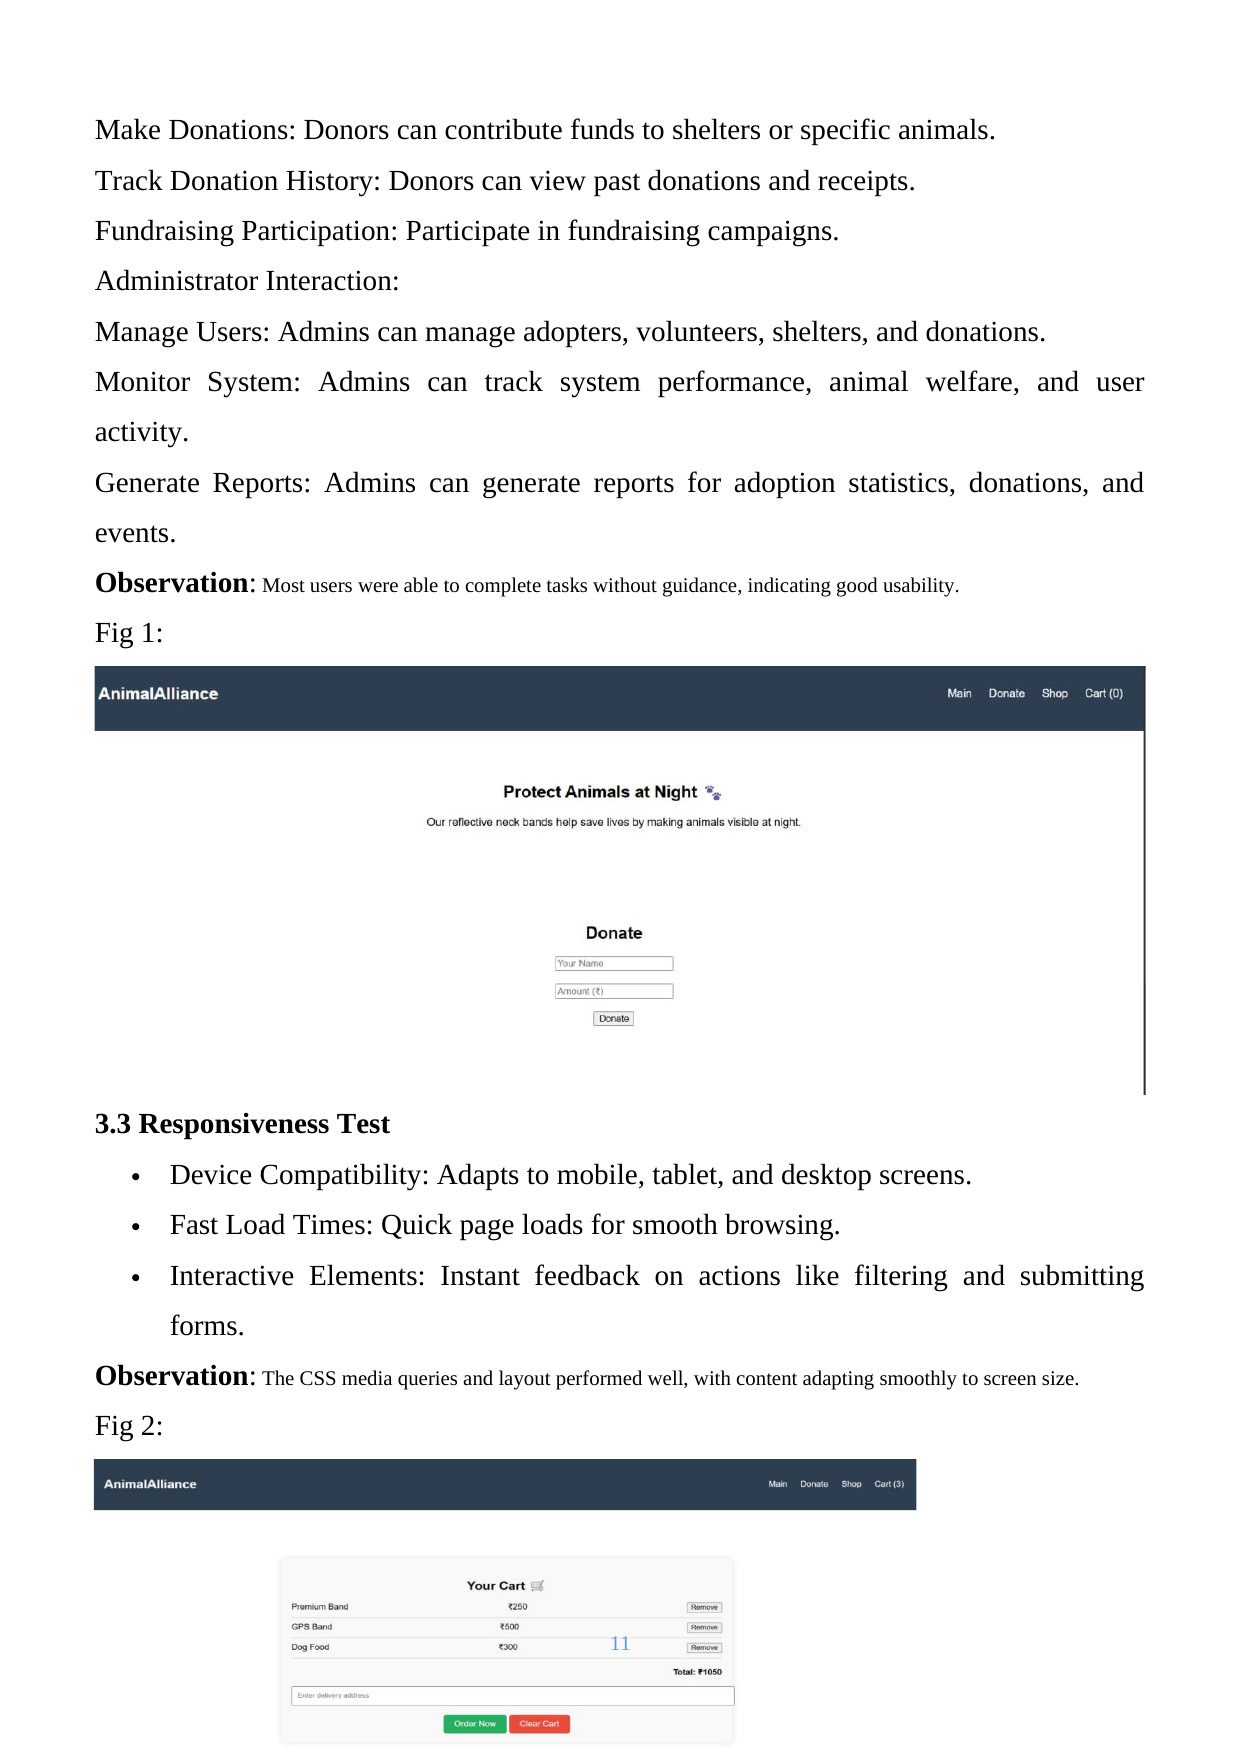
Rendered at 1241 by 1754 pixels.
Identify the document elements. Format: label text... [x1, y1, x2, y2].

text Fig 1: [94, 616, 1146, 649]
text 3.3 Responsiveness Test [94, 1107, 1146, 1140]
text Make Donations: Donors can contribute funds to shelters or specific animals. [94, 112, 1146, 146]
text Monitor System: Admins can track system performance, animal welfare, and user activity. [94, 364, 1146, 448]
picture [94, 666, 1146, 1095]
list Fast Load Times: Quick page loads for smooth browsing. [132, 1207, 1146, 1241]
text Observation: The CSS media queries and layout performed well, with content adapting smoothly to screen size. [94, 1358, 1146, 1392]
list Interactive Elements: Instant feedback on actions like filtering and submitting forms. [132, 1258, 1146, 1341]
text Observation: Most users were able to complete tasks without guidance, indicating good usability. [94, 565, 1146, 599]
list Device Compatibility: Adapts to mobile, tablet, and desktop screens. [132, 1157, 1146, 1191]
text Fig 2: [94, 1408, 1146, 1442]
text Generate Reports: Admins can generate reports for adoption statistics, donations, and events. [94, 465, 1146, 548]
picture [93, 1459, 917, 1754]
text Fundraising Participation: Participate in fundraising campaigns. [94, 213, 1146, 247]
text Manage Users: Admins can manage adopters, volunteers, shelters, and donations. [94, 314, 1146, 347]
text Administrator Interaction: [94, 263, 1146, 297]
text Track Donation History: Donors can view past donations and receipts. [94, 163, 1146, 196]
